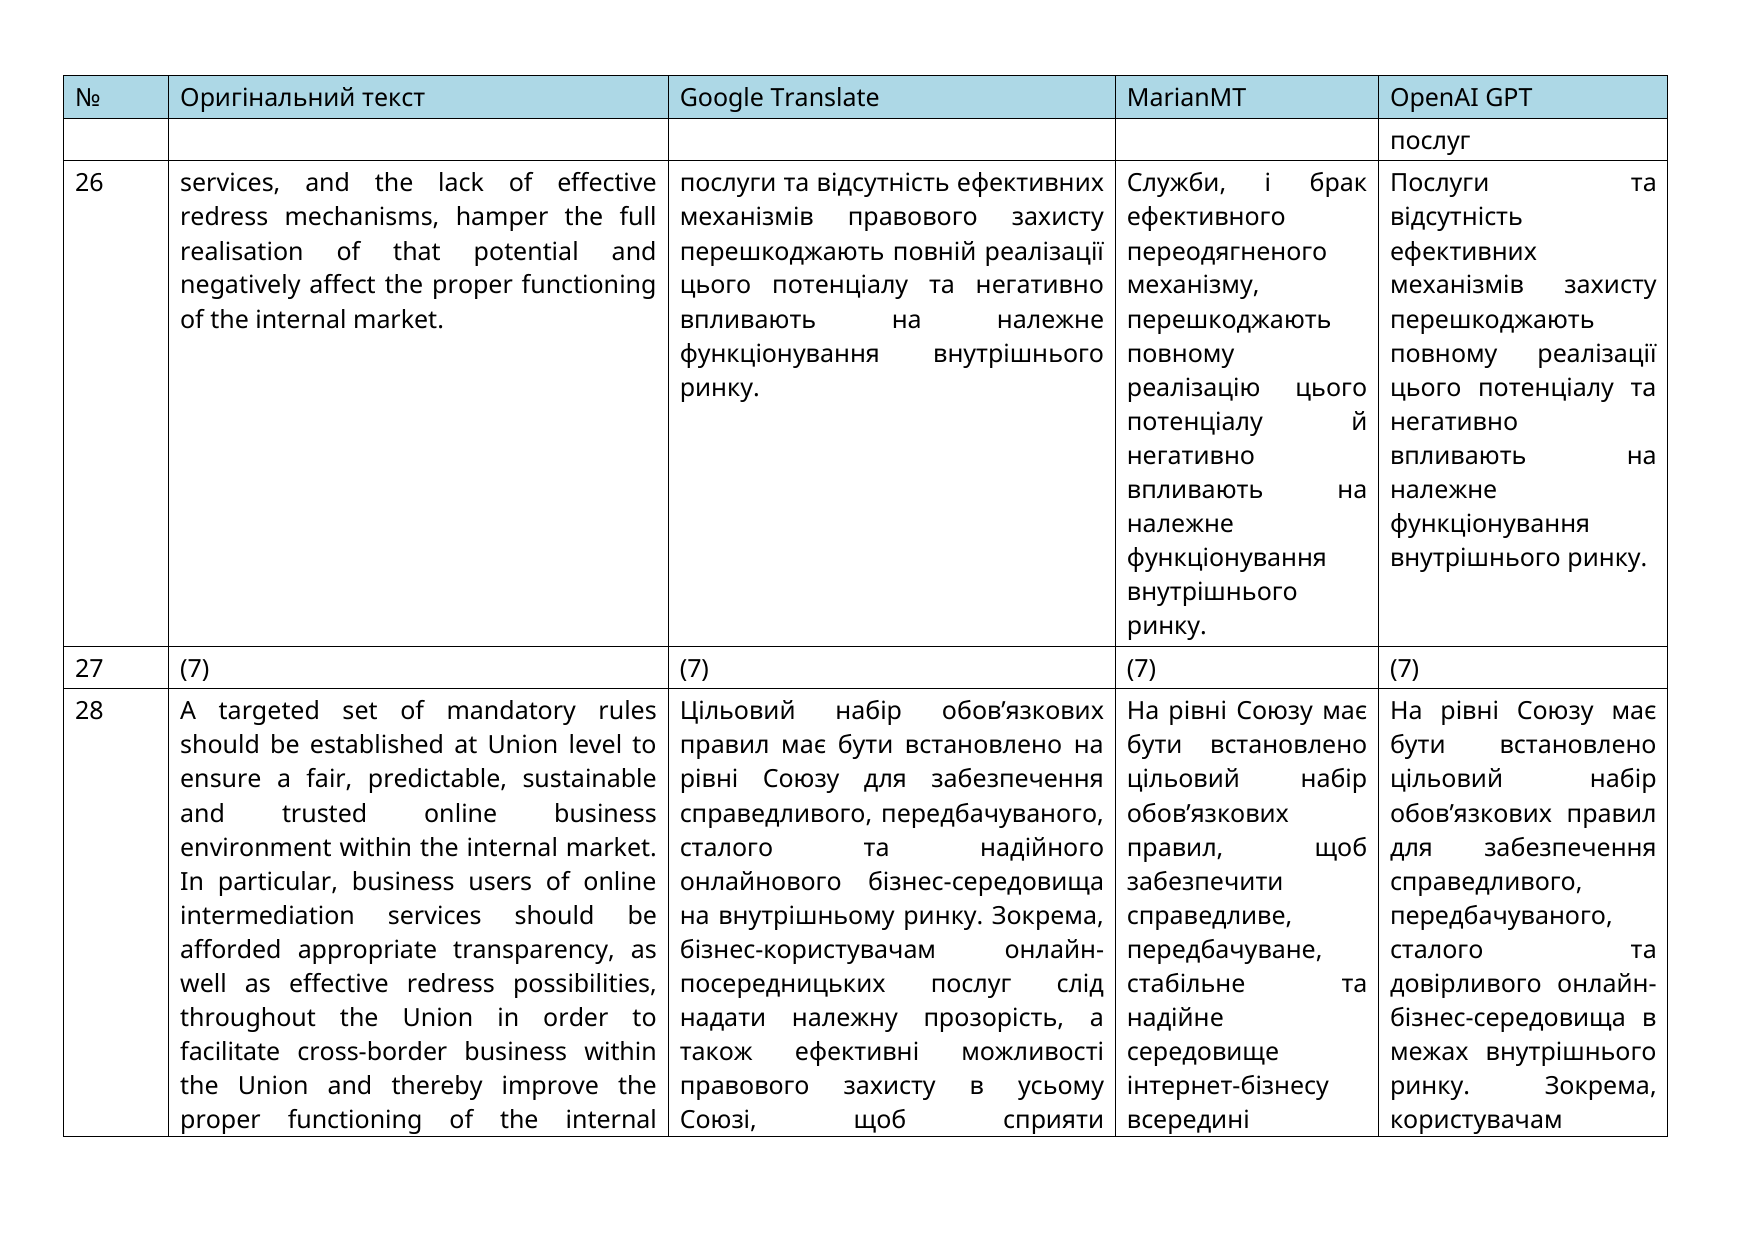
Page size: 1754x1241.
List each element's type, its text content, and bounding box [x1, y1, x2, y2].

table_header № [64, 76, 168, 118]
table_cell 25 [64, 119, 168, 160]
table_cell Служби, і брак ефективного переодягненого механізму, перешкоджають повному реалізацію цього потенціалу й негативно впливають на належне функціонування внутрішнього ринку. [1116, 161, 1378, 646]
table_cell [169, 689, 668, 1136]
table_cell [669, 689, 1115, 1136]
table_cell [1116, 689, 1378, 1136]
table_cell 27 [64, 647, 168, 688]
table_cell (7) [1116, 647, 1378, 688]
table_header Оригінальний текст [169, 76, 668, 118]
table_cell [1379, 689, 1667, 1136]
table_cell 28 [64, 689, 168, 1136]
table_cell 26 [64, 161, 168, 646]
table_cell (7) [169, 647, 668, 688]
table_cell (7) [669, 647, 1115, 688]
table_cell Послуги та відсутність ефективних механізмів захисту перешкоджають повному реалізації цього потенціалу та негативно впливають на належне функціонування внутрішнього ринку. [1379, 161, 1667, 646]
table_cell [669, 119, 1115, 160]
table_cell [1379, 119, 1667, 160]
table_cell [169, 119, 668, 160]
table_cell services, and the lack of effective redress mechanisms, hamper the full realisation of that potential and negatively affect the proper functioning of the internal market. [169, 161, 668, 646]
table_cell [1116, 119, 1378, 160]
table_cell послуги та відсутність ефективних механізмів правового захисту перешкоджають повній реалізації цього потенціалу та негативно впливають на належне функціонування внутрішнього ринку. [669, 161, 1115, 646]
table_cell (7) [1379, 647, 1667, 688]
table_header MarianMT [1116, 76, 1378, 118]
table_header OpenAI GPT [1379, 76, 1667, 118]
table_header Google Translate [669, 76, 1115, 118]
